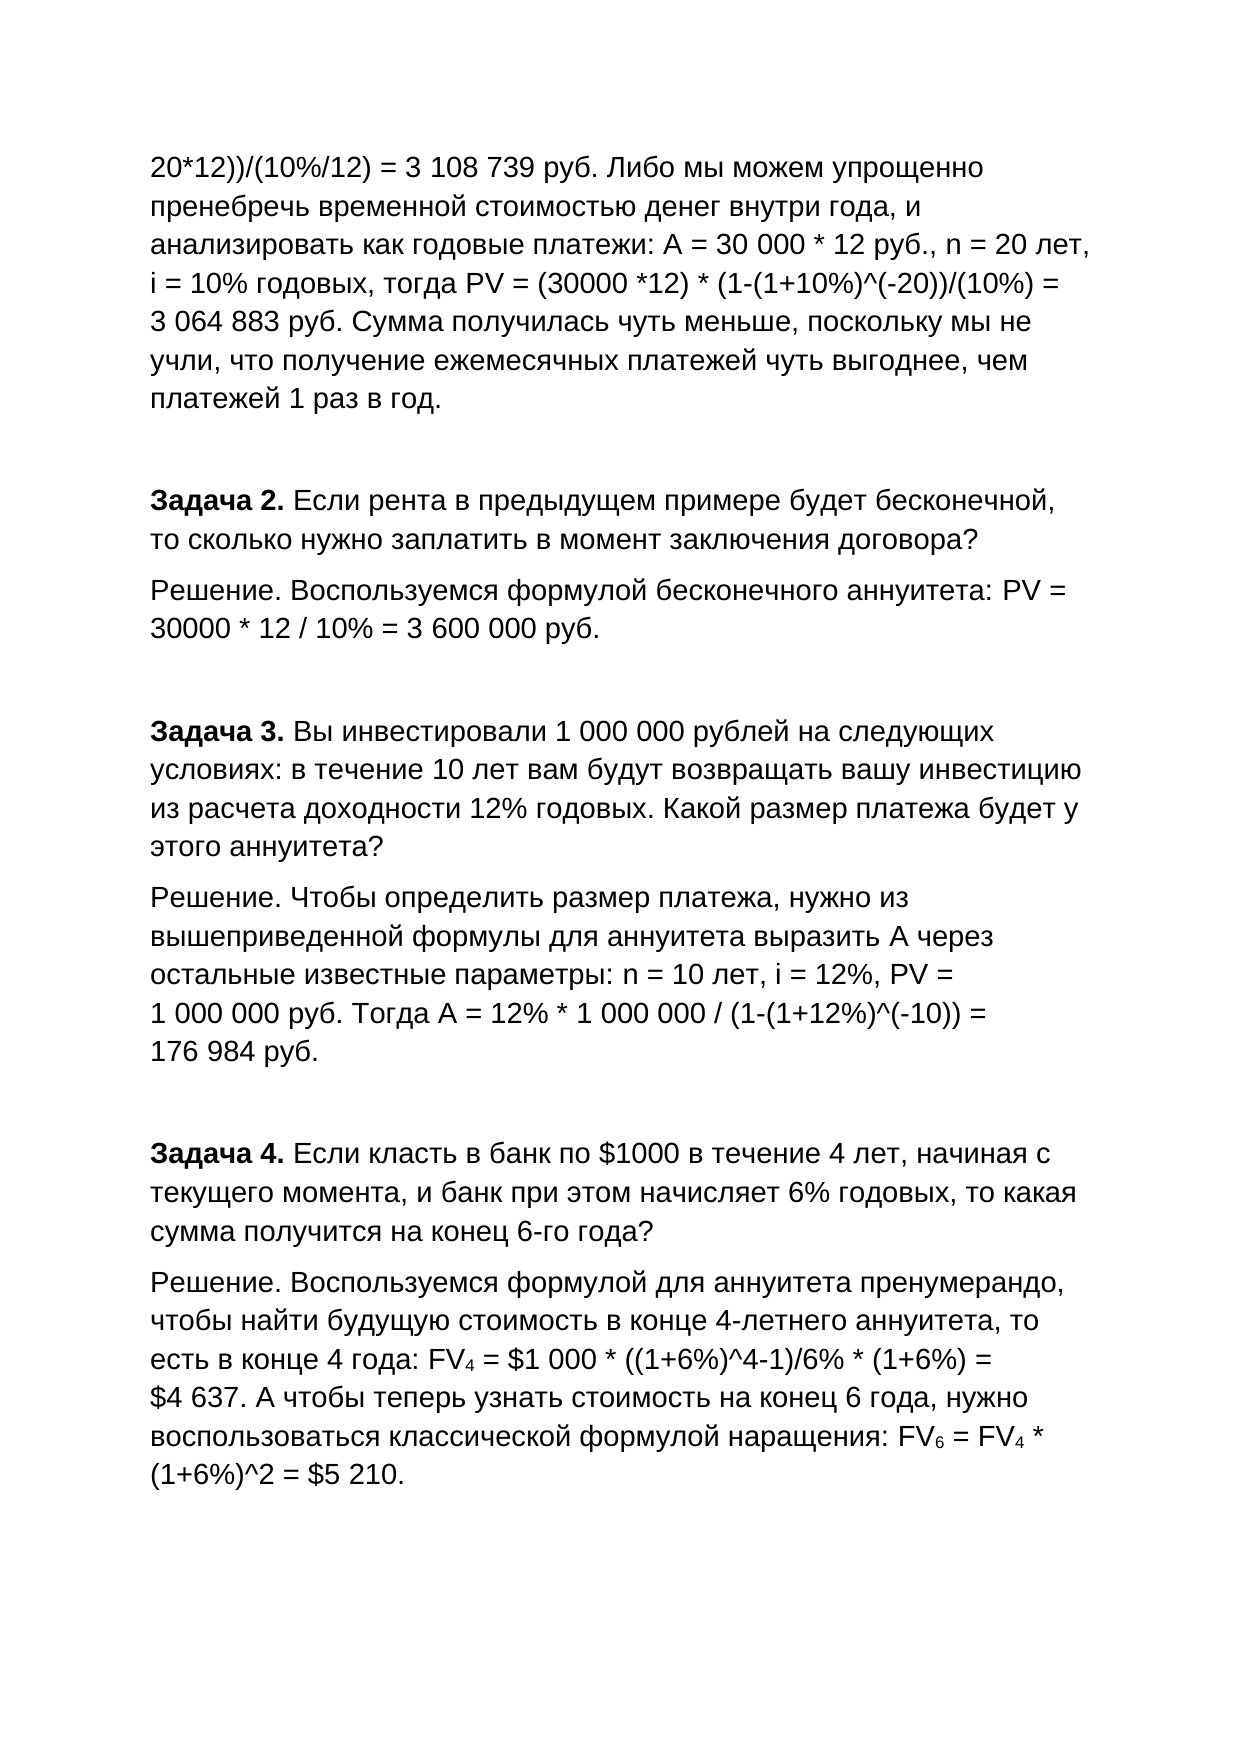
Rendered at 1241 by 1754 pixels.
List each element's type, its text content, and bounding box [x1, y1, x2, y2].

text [150, 150, 1090, 415]
text Решение. Воспользуемся формулой бесконечного аннуитета: PV = 30000 * 12 / 10% = 3 600 000 руб. [150, 573, 1090, 645]
text Задача 3. Вы инвестировали 1 000 000 рублей на следующих условиях: в течение 10 лет вам будут возвращать вашу инвестицию из расчета доходности 12% годовых. Какой размер платежа будет у этого аннуитета? [150, 713, 1090, 863]
text Задача 2. Если рента в предыдущем примере будет бесконечной, то сколько нужно заплатить в момент заключения договора? [150, 483, 1090, 555]
text Задача 4. Если класть в банк по $1000 в течение 4 лет, начиная с текущего момента, и банк при этом начисляет 6% годовых, то какая сумма получится на конец 6-го года? [150, 1136, 1090, 1247]
text Решение. Чтобы определить размер платежа, нужно из вышеприведенной формулы для аннуитета выразить A через остальные известные параметры: n = 10 лет, i = 12%, PV = 1 000 000 руб. Тогда A = 12% * 1 000 000 / (1-(1+12%)^(-10)) = 176 984 руб. [150, 880, 1090, 1068]
text Решение. Воспользуемся формулой для аннуитета пренумерандо, чтобы найти будущую стоимость в конце 4-летнего аннуитета, то есть в конце 4 года: FV4 = $1 000 * ((1+6%)^4-1)/6% * (1+6%) = $4 637. А чтобы теперь узнать стоимость на конец 6 года, нужно воспользоваться классической формулой наращения: FV6 = FV4 * (1+6%)^2 = $5 210. [150, 1264, 1090, 1491]
